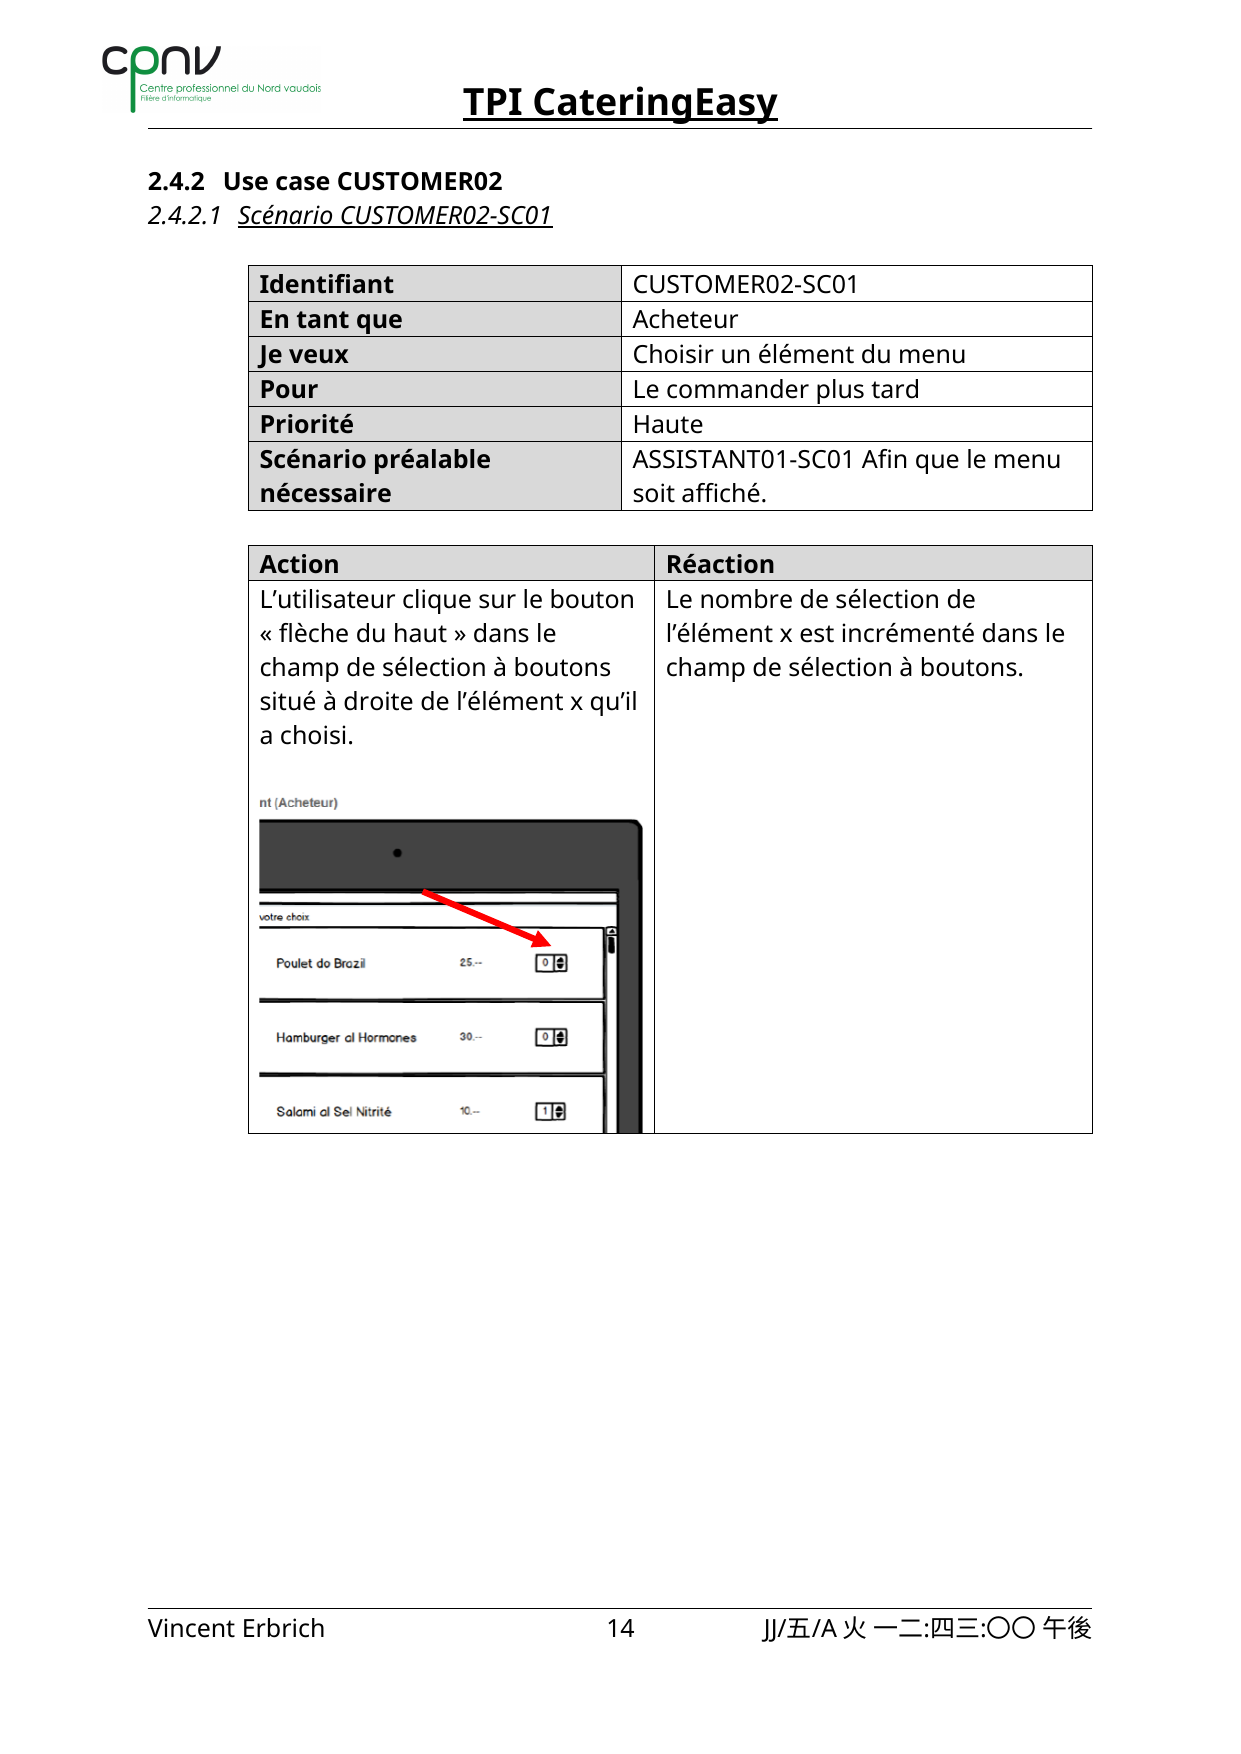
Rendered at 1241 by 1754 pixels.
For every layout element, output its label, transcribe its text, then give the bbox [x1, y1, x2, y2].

picture [102, 46, 321, 113]
table_cell Le commander plus tard [622, 372, 1092, 406]
table_cell Le nombre de sélection de l’élément x est incrémenté dans le champ de sélection à boutons. [655, 581, 1092, 1132]
table_header Identifiant [249, 266, 621, 301]
table_header Action [249, 546, 654, 580]
table_cell Je veux [249, 337, 621, 371]
table_header Réaction [655, 546, 1092, 580]
table_cell En tant que [249, 302, 621, 336]
table_cell ASSISTANT01-SC01 Afin que le menu soit affiché. [622, 442, 1092, 510]
table_cell Priorité [249, 407, 621, 441]
table_cell Scénario préalable nécessaire [249, 442, 621, 510]
table_cell Pour [249, 372, 621, 406]
table_cell L’utilisateur clique sur le bouton « flèche du haut » dans le champ de sélection à boutons situé à droite de l’élément x qu’il a choisi. [249, 581, 654, 1132]
subtitle Scénario CUSTOMER02-SC01 [148, 197, 1092, 231]
picture [259, 785, 644, 1133]
subtitle Use case CUSTOMER02 [148, 163, 1092, 197]
table_cell Haute [622, 407, 1092, 441]
table_header CUSTOMER02-SC01 [622, 266, 1092, 301]
table_cell Acheteur [622, 302, 1092, 336]
table_cell Choisir un élément du menu [622, 337, 1092, 371]
